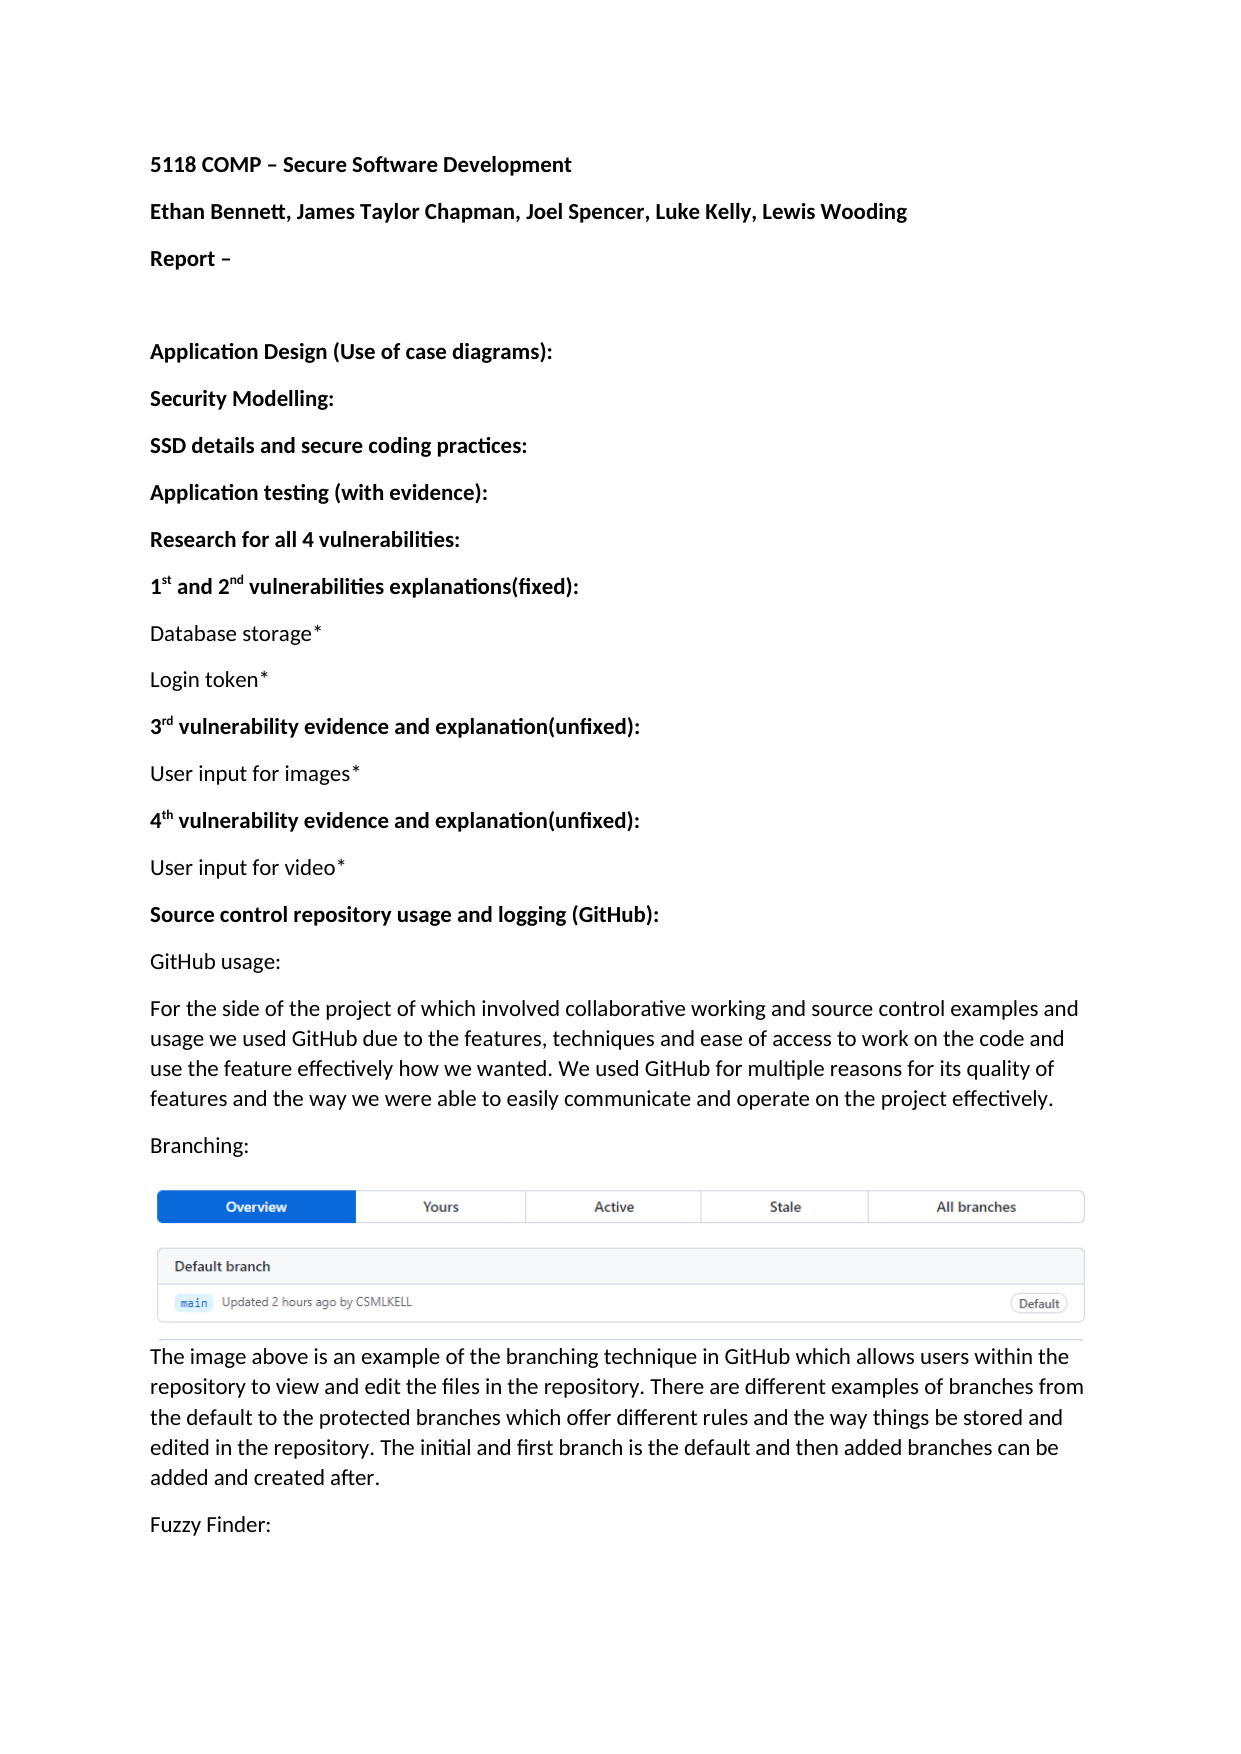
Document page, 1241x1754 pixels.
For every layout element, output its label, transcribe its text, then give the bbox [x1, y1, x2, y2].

text GitHub usage: [150, 947, 1090, 975]
text 1st and 2nd vulnerabilities explanations(fixed): [150, 572, 1090, 600]
text Research for all 4 vulnerabilities: [150, 525, 1090, 553]
text 5118 COMP – Secure Software Development [150, 150, 1090, 178]
text Application testing (with evidence): [150, 478, 1090, 506]
picture [150, 1178, 1091, 1341]
text User input for video* [150, 853, 1090, 881]
text Source control repository usage and logging (GitHub): [150, 900, 1090, 928]
text For the side of the project of which involved collaborative working and source control examples and usage we used GitHub due to the features, techniques and ease of access to work on the code and use the feature effectively how we wanted. We used GitHub for multiple reasons for its quality of features and the way we were able to easily communicate and operate on the project effectively. [150, 994, 1090, 1112]
text Ethan Bennett, James Taylor Chapman, Joel Spencer, Luke Kelly, Lewis Wooding [150, 197, 1090, 225]
text The image above is an example of the branching technique in GitHub which allows users within the repository to view and edit the files in the repository. There are different examples of branches from the default to the protected branches which offer different rules and the way things be stored and edited in the repository. The initial and first branch is the default and then added branches can be added and created after. [150, 1341, 1090, 1491]
text Branching: [150, 1131, 1090, 1159]
text Login token* [150, 666, 1090, 694]
text Application Design (Use of case diagrams): [150, 337, 1090, 366]
text 4th vulnerability evidence and explanation(unfixed): [150, 806, 1090, 834]
text 3rd vulnerability evidence and explanation(unfixed): [150, 712, 1090, 741]
text SSD details and secure coding practices: [150, 431, 1090, 459]
text Security Modelling: [150, 384, 1090, 412]
text Fuzzy Finder: [150, 1510, 1090, 1538]
text Database storage* [150, 619, 1090, 647]
text Report – [150, 244, 1090, 272]
text User input for images* [150, 759, 1090, 787]
